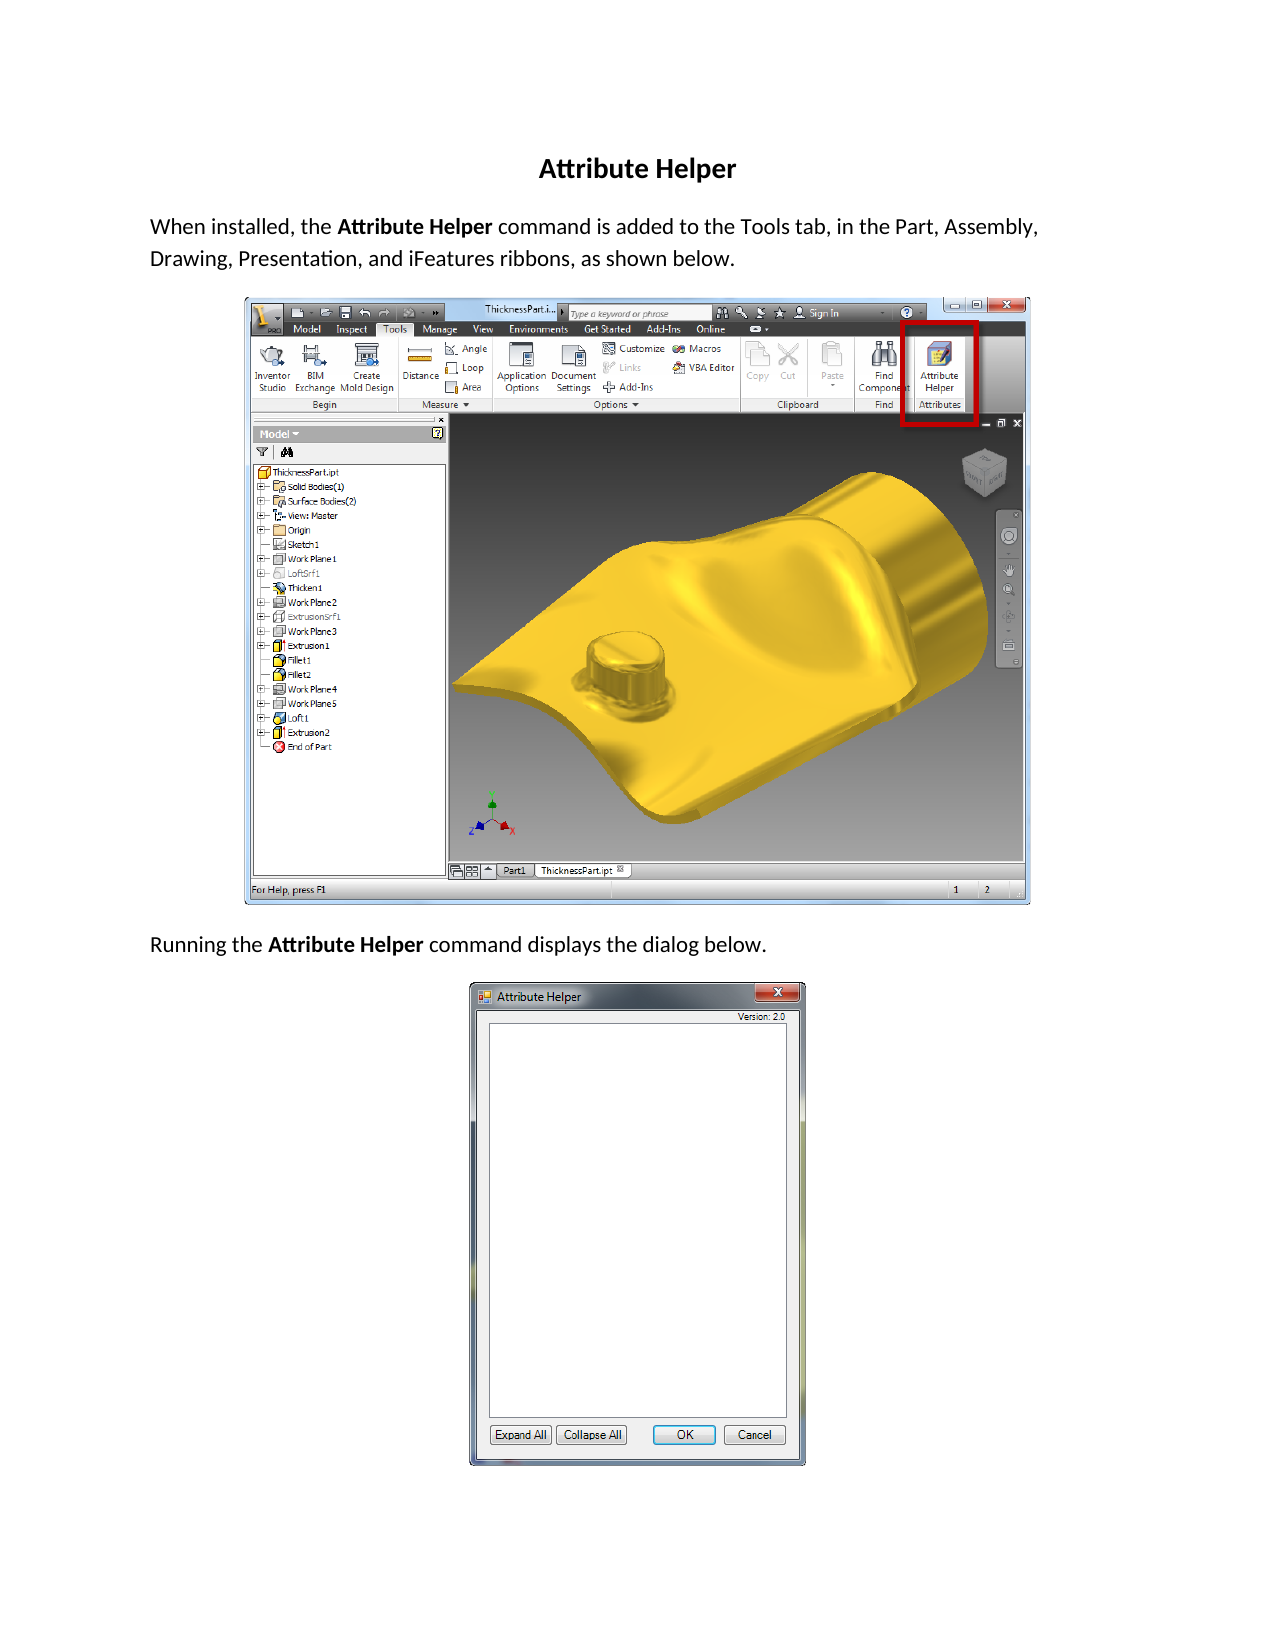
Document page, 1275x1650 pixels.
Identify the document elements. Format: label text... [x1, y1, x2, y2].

text Attribute Helper [150, 150, 1125, 186]
picture [244, 297, 1031, 905]
text Running the Attribute Helper command displays the dialog below. [150, 930, 1125, 958]
text When installed, the Attribute Helper command is added to the Tools tab, in the Part, Assembly, Drawing, Presentation, and iFeatures ribbons, as shown below. [150, 212, 1125, 272]
picture [469, 982, 806, 1466]
